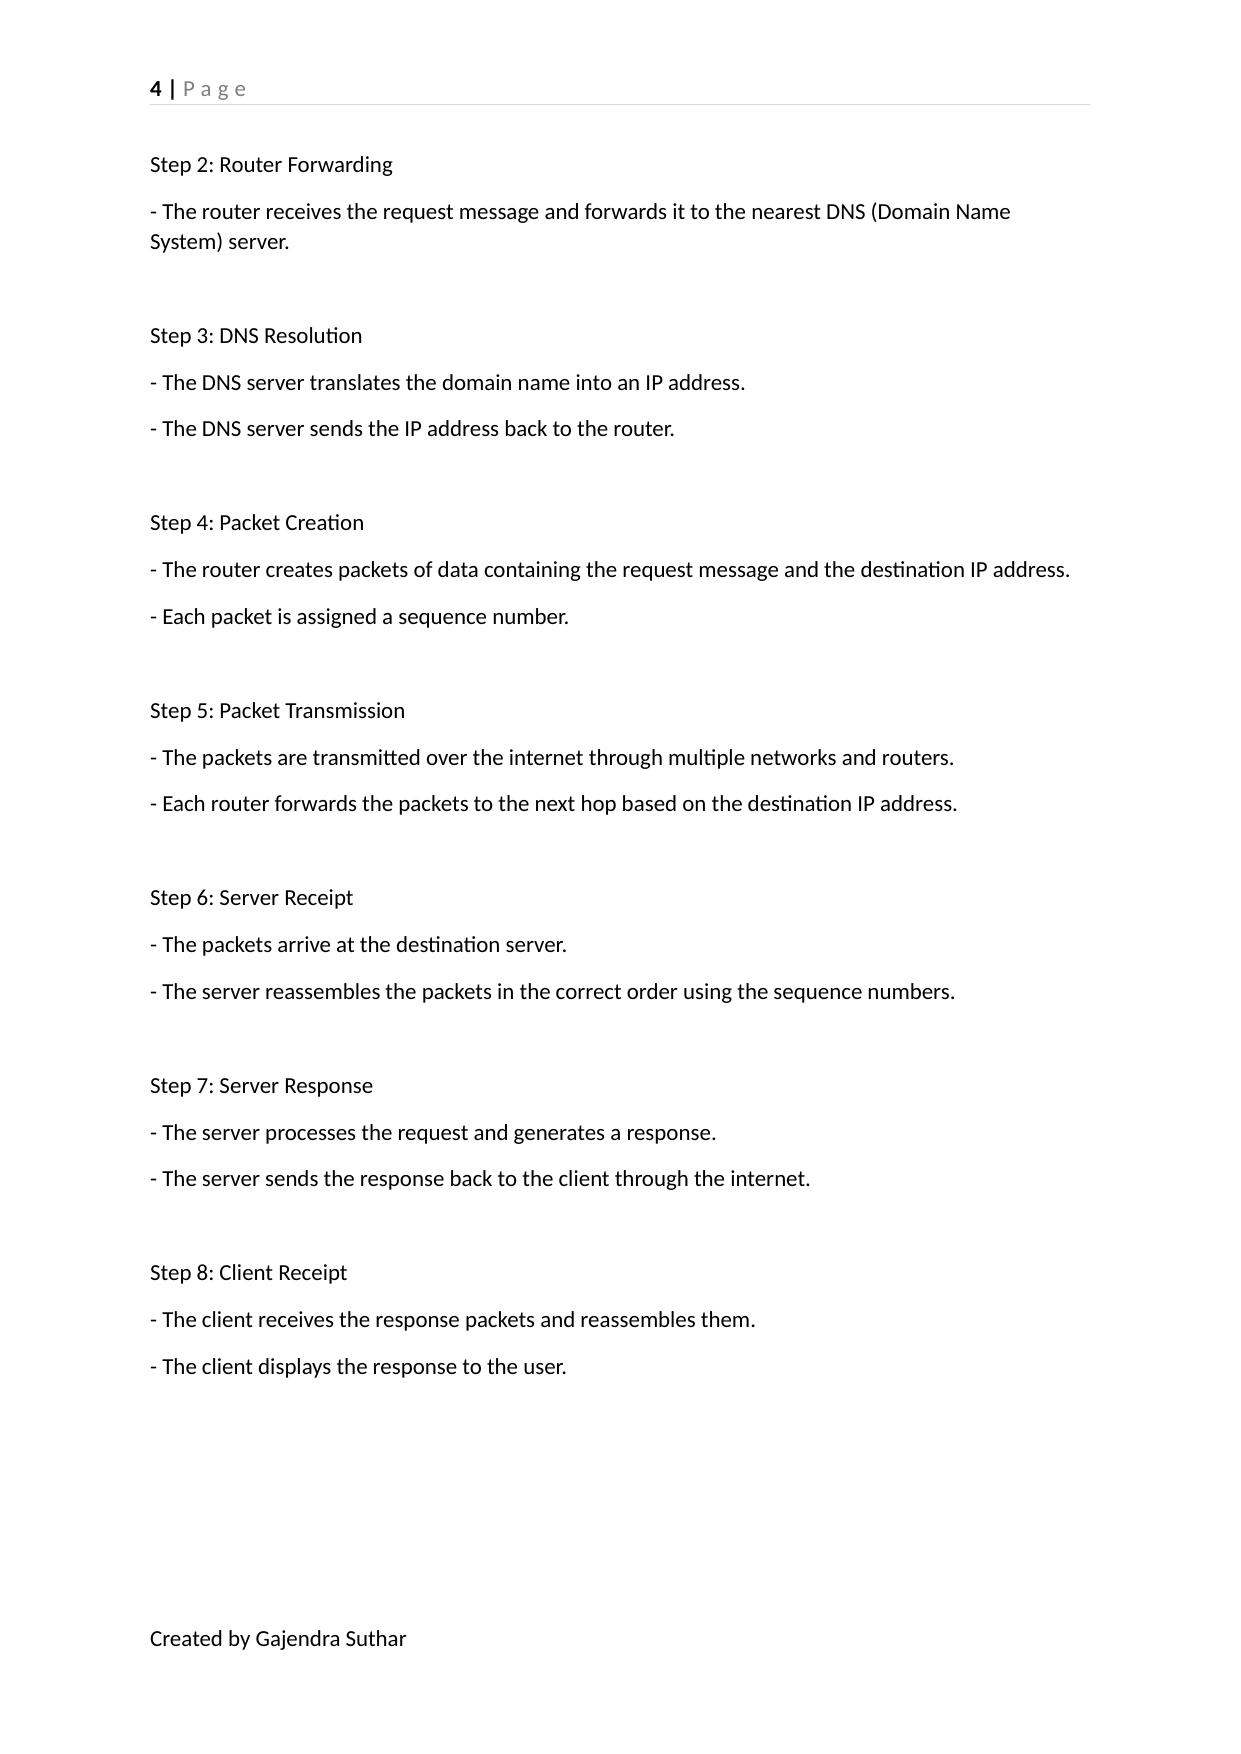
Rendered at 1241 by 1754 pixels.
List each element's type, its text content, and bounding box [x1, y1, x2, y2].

text Step 2: Router Forwarding [150, 150, 1090, 178]
text - The server processes the request and generates a response. [150, 1118, 1090, 1146]
text - The server reassembles the packets in the correct order using the sequence numbers. [150, 977, 1090, 1005]
text - The client receives the response packets and reassembles them. [150, 1305, 1090, 1333]
text - The DNS server sends the IP address back to the router. [150, 414, 1090, 443]
text - Each router forwards the packets to the next hop based on the destination IP address. [150, 789, 1090, 818]
text Step 6: Server Receipt [150, 883, 1090, 911]
text - The server sends the response back to the client through the internet. [150, 1164, 1090, 1193]
text Step 8: Client Receipt [150, 1258, 1090, 1286]
text Step 5: Packet Transmission [150, 696, 1090, 724]
text - The packets are transmitted over the internet through multiple networks and routers. [150, 743, 1090, 771]
text - Each packet is assigned a sequence number. [150, 602, 1090, 630]
text Step 7: Server Response [150, 1071, 1090, 1099]
text - The router creates packets of data containing the request message and the destination IP address. [150, 555, 1090, 583]
text - The DNS server translates the domain name into an IP address. [150, 368, 1090, 396]
text Step 4: Packet Creation [150, 508, 1090, 536]
text - The router receives the request message and forwards it to the nearest DNS (Domain Name System) server. [150, 197, 1090, 255]
text - The packets arrive at the destination server. [150, 930, 1090, 958]
text - The client displays the response to the user. [150, 1352, 1090, 1380]
text Step 3: DNS Resolution [150, 321, 1090, 349]
